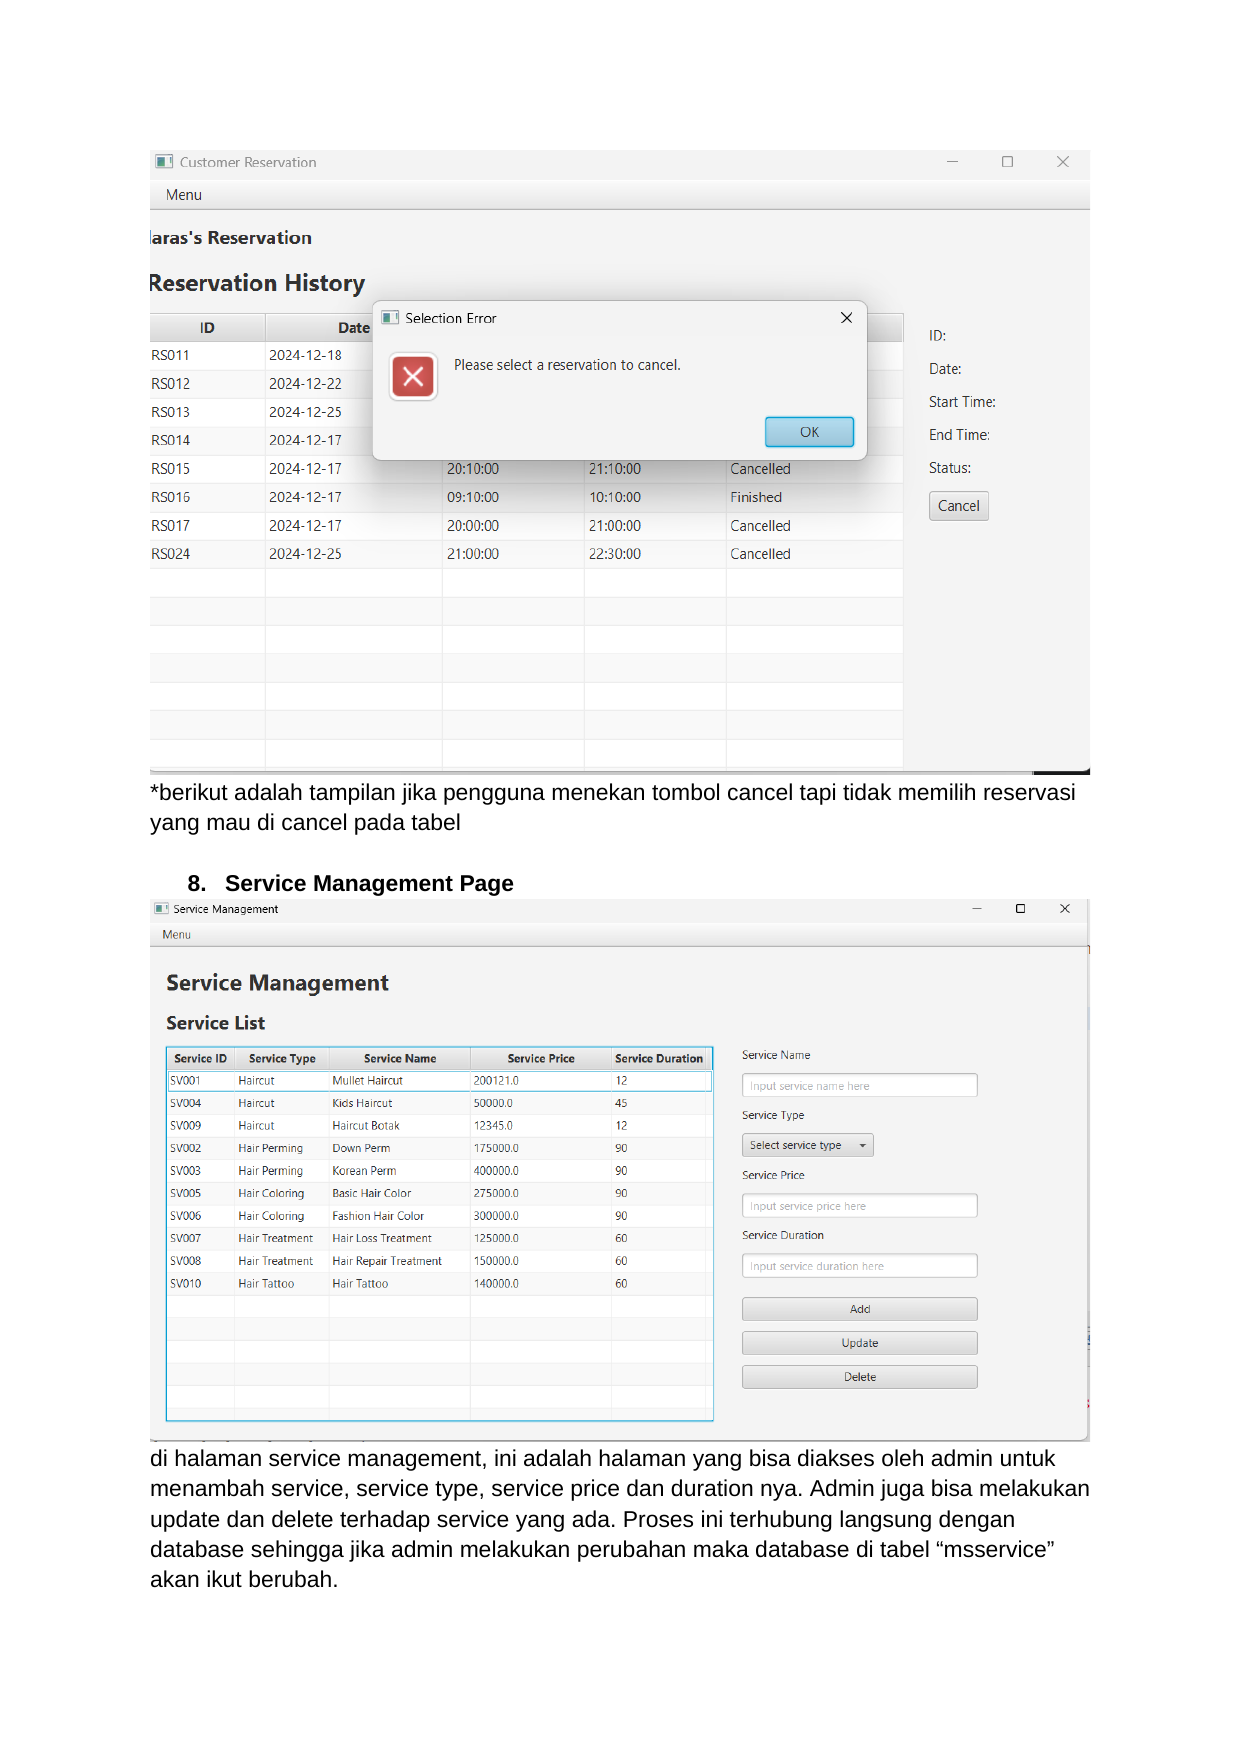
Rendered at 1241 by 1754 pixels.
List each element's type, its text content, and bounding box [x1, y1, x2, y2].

text *berikut adalah tampilan jika pengguna menekan tombol cancel tapi tidak memilih reservasi yang mau di cancel pada tabel [150, 779, 1090, 835]
picture [150, 150, 1091, 775]
list Service Management Page [187, 869, 1090, 896]
text di halaman service management, ini adalah halaman yang bisa diakses oleh admin untuk menambah service, service type, service price dan duration nya. Admin juga bisa melakukan update dan delete terhadap service yang ada. Proses ini terhubung langsung dengan database sehingga jika admin melakukan perubahan maka database di tabel “msservice” akan ikut berubah. [150, 1445, 1090, 1592]
picture [150, 899, 1091, 1442]
